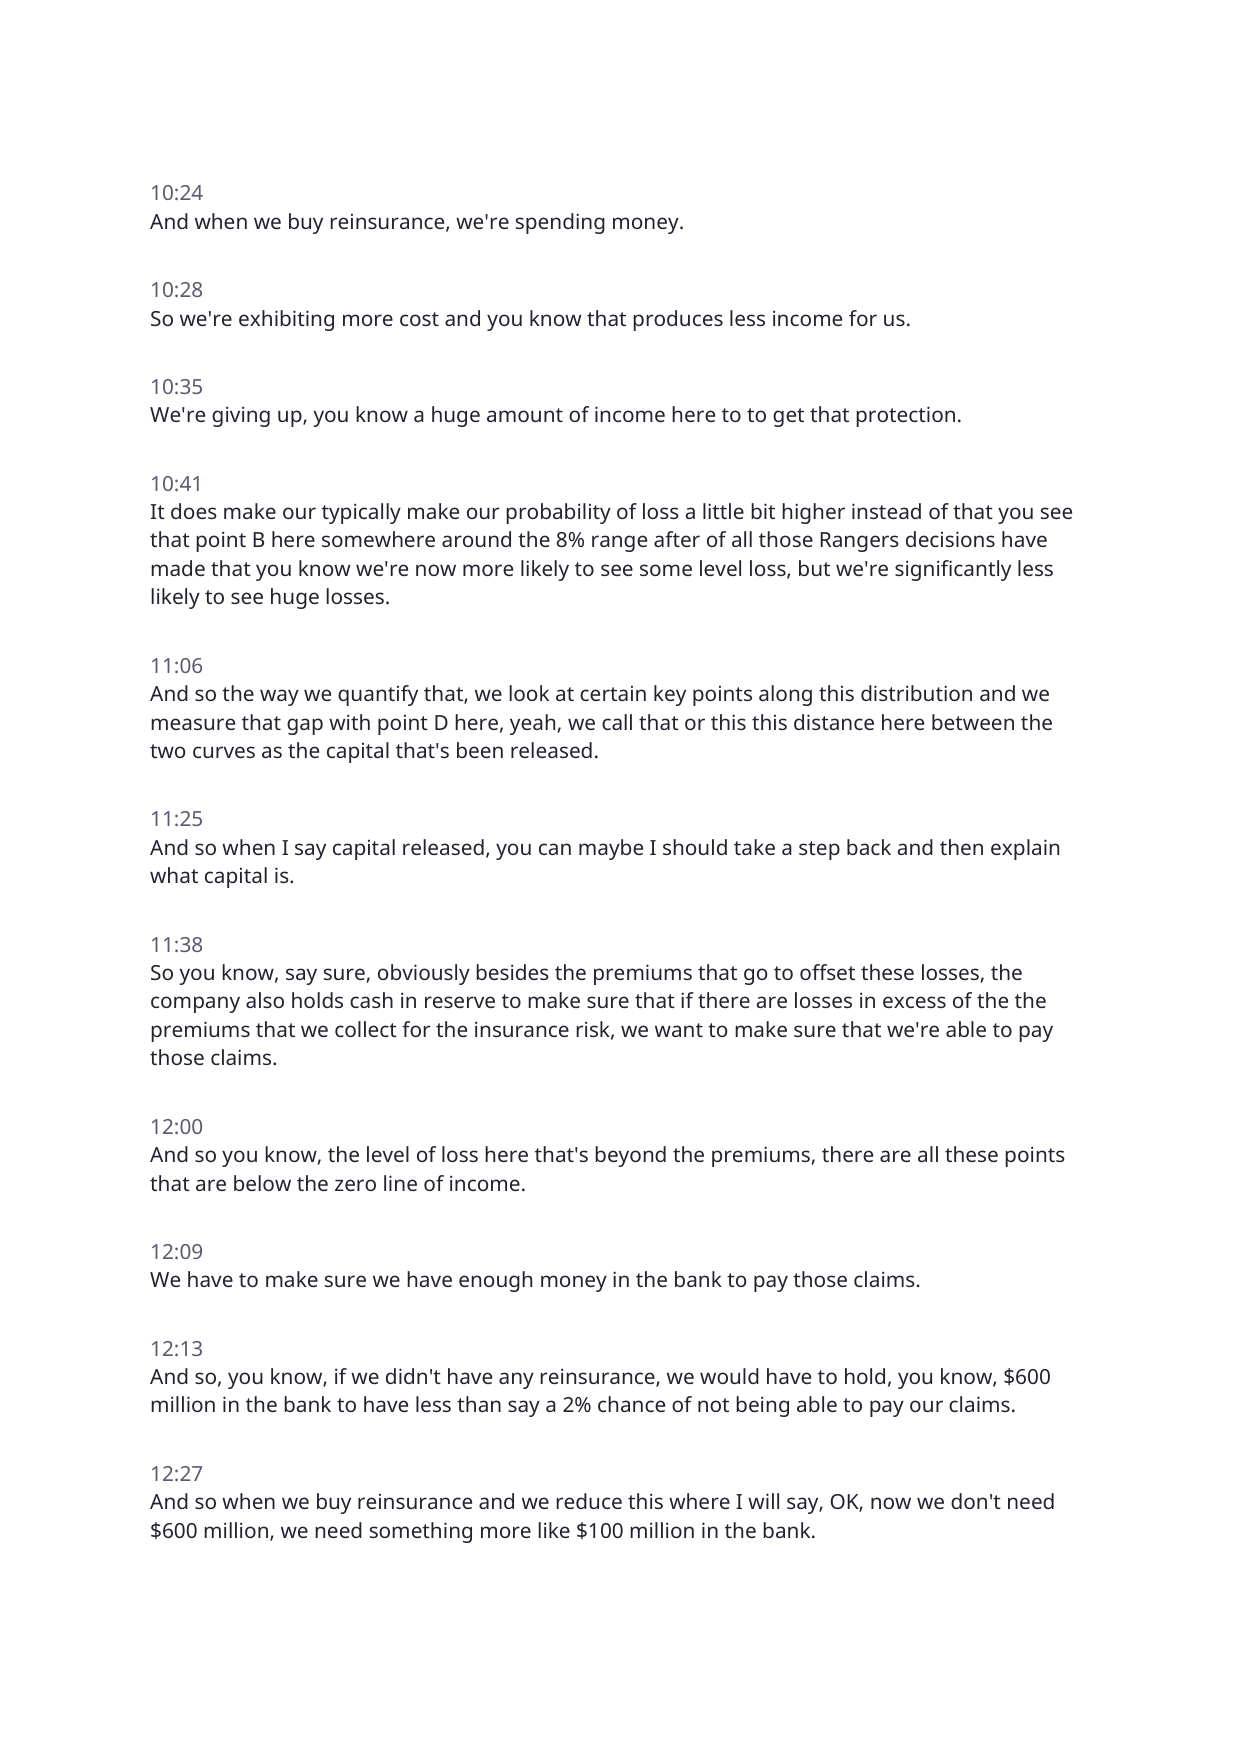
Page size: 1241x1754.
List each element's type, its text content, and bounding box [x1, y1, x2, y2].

text 12:27 And so when we buy reinsurance and we reduce this where I will say, OK, now we don't need $600 million, we need something more like $100 million in the bank. [150, 1431, 1090, 1544]
text 10:35 We're giving up, you know a huge amount of income here to to get that protection. [150, 343, 1090, 429]
text 11:25 And so when I say capital released, you can maybe I should take a step back and then explain what capital is. [150, 776, 1090, 890]
text 10:28 So we're exhibiting more cost and you know that produces less income for us. [150, 247, 1090, 332]
text 10:24 And when we buy reinsurance, we're spending money. [150, 150, 1090, 235]
text 12:09 We have to make sure we have enough money in the bank to pay those claims. [150, 1208, 1090, 1294]
text 12:13 And so, you know, if we didn't have any reinsurance, we would have to hold, you know, $600 million in the bank to have less than say a 2% chance of not being able to pay our claims. [150, 1305, 1090, 1419]
text 12:00 And so you know, the level of loss here that's beyond the premiums, there are all these points that are below the zero line of income. [150, 1083, 1090, 1197]
text 10:41 It does make our typically make our probability of loss a little bit higher instead of that you see that point B here somewhere around the 8% range after of all those Rangers decisions have made that you know we're now more likely to see some level loss, but we're significantly less likely to see huge losses. [150, 440, 1090, 611]
text 11:06 And so the way we quantify that, we look at certain key points along this distribution and we measure that gap with point D here, yeah, we call that or this this distance here between the two curves as the capital that's been released. [150, 622, 1090, 764]
text 11:38 So you know, say sure, obviously besides the premiums that go to offset these losses, the company also holds cash in reserve to make sure that if there are losses in excess of the the premiums that we collect for the insurance risk, we want to make sure that we're able to pay those claims. [150, 901, 1090, 1072]
